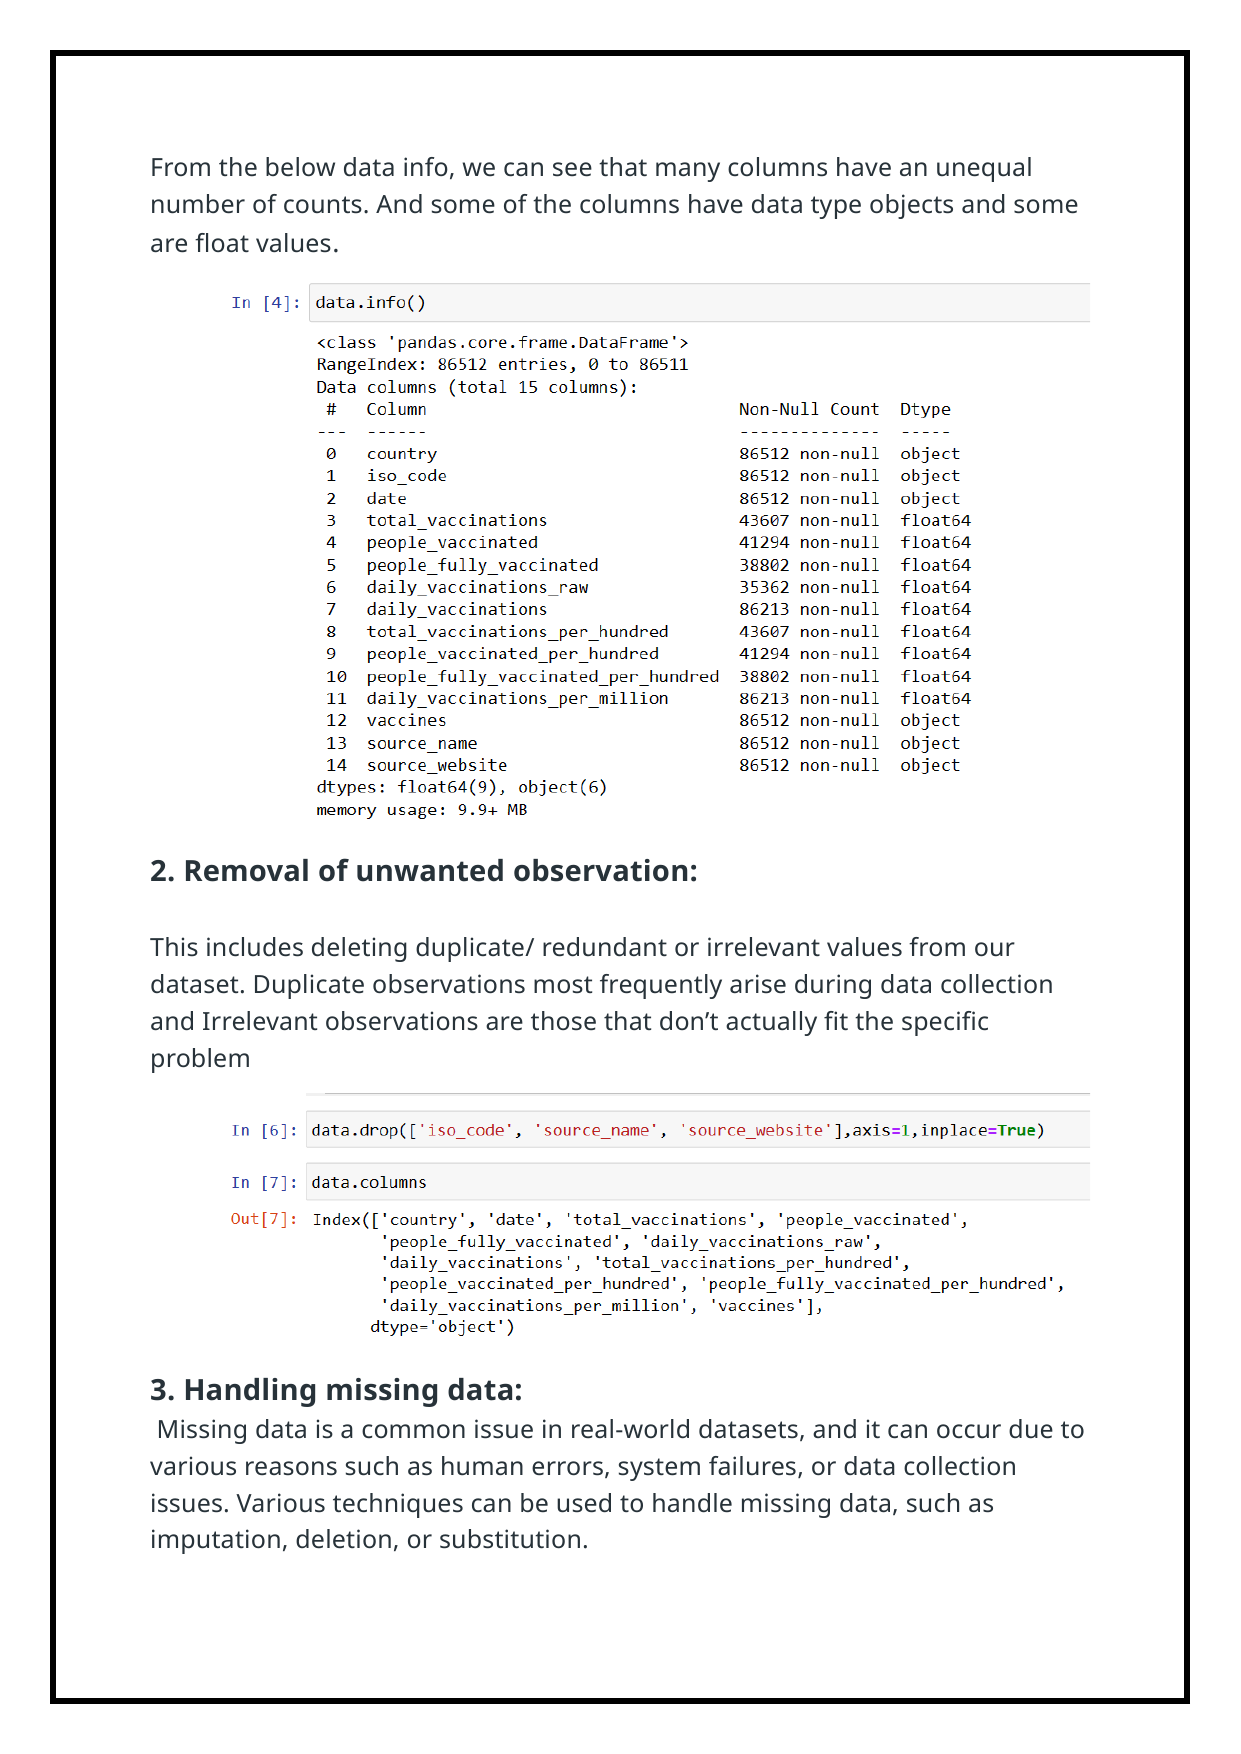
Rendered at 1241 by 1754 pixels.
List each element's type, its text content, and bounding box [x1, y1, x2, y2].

subtitle 3. Handling missing data: [150, 1369, 1090, 1408]
subtitle 2. Removal of unwanted observation: [150, 850, 1090, 890]
text Missing data is a common issue in real-world datasets, and it can occur due to various reasons such as human errors, system failures, or data collection issues. Various techniques can be used to handle missing data, such as imputation, deletion, or substitution. [150, 1412, 1090, 1556]
text From the below data info, we can see that many columns have an unequal number of counts. And some of the columns have data type objects and some are float values. [150, 150, 1090, 261]
picture [150, 1093, 1091, 1350]
text This includes deleting duplicate/ redundant or irrelevant values from our dataset. Duplicate observations most frequently arise during data collection and Irrelevant observations are those that don’t actually fit the specific problem [150, 930, 1090, 1074]
picture [150, 280, 1091, 832]
